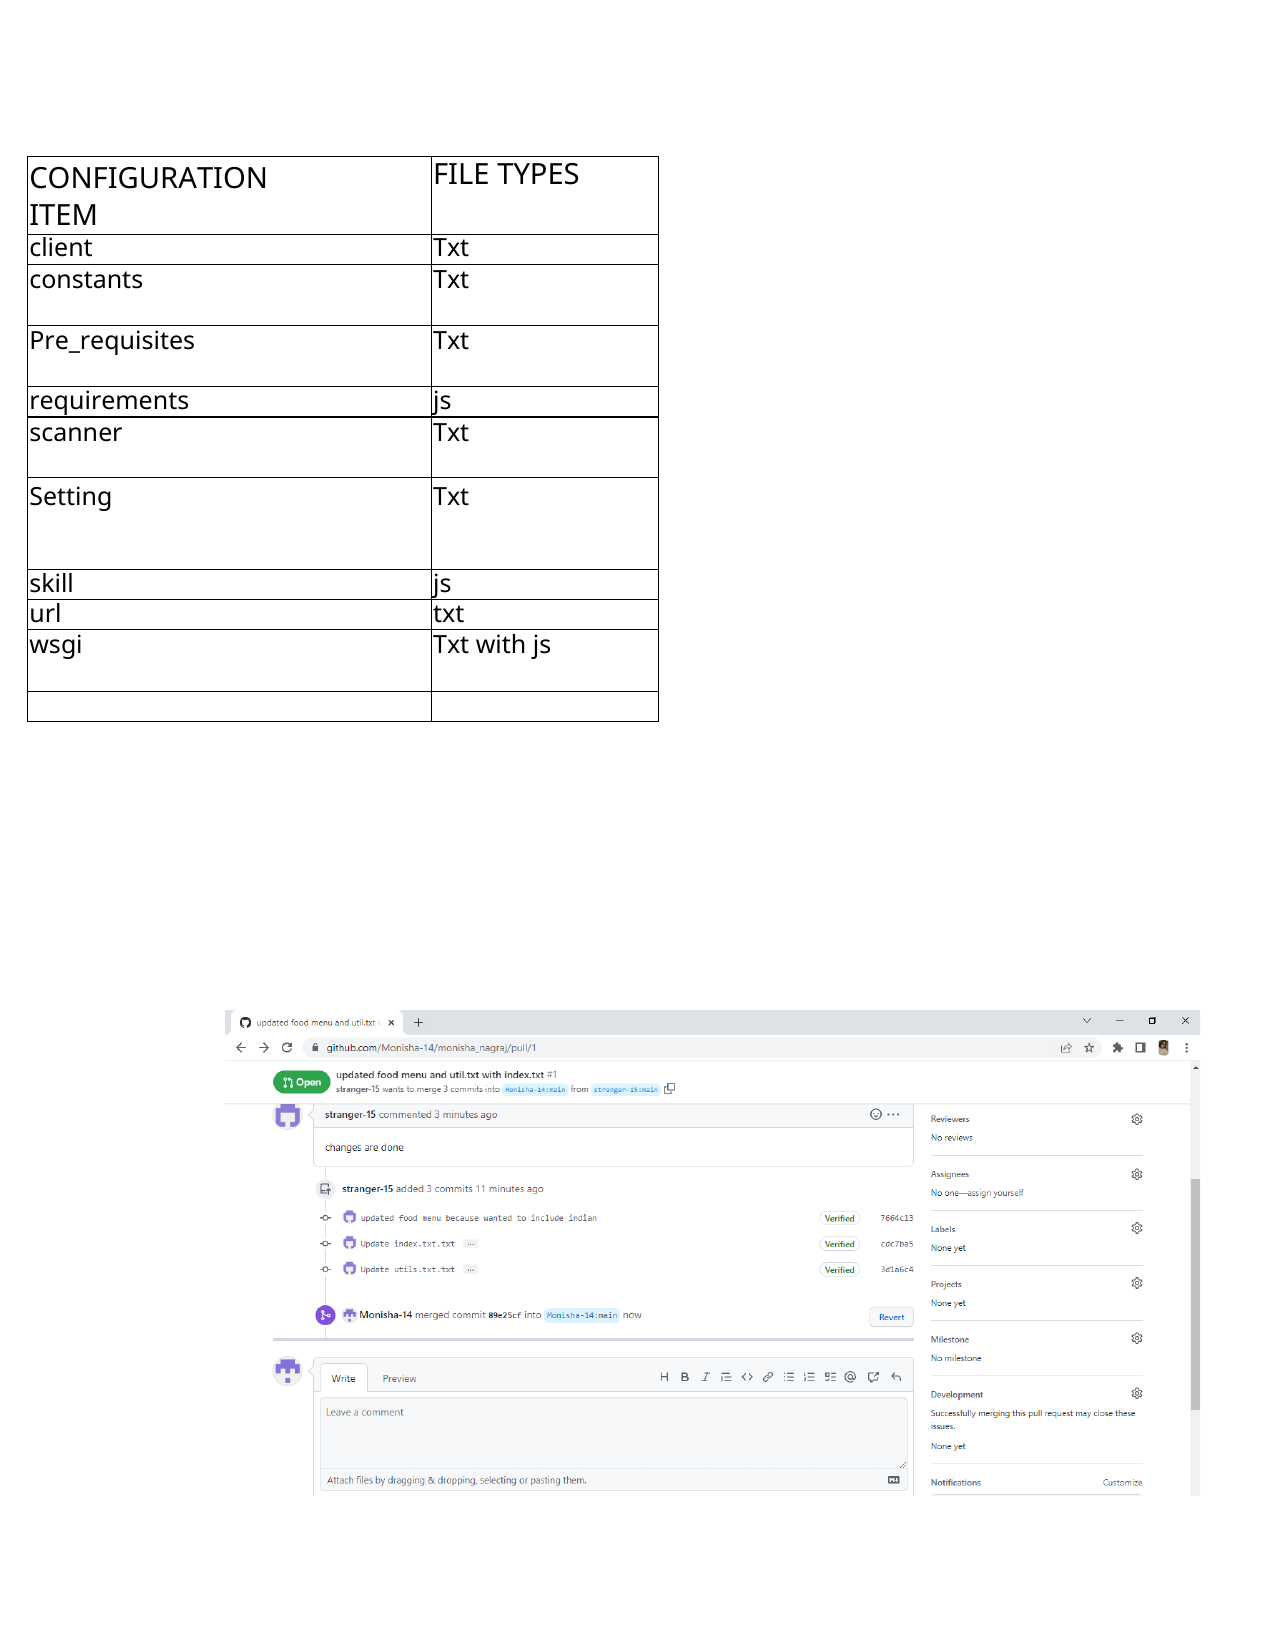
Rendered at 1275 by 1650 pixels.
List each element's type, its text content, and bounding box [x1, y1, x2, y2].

table_cell Txt [432, 418, 658, 477]
picture [225, 1010, 1200, 1496]
table_cell constants [28, 265, 431, 325]
table_cell [432, 692, 658, 721]
table_cell Setting [28, 478, 431, 569]
table_cell skill [28, 570, 431, 599]
table_cell wsgi [28, 630, 431, 691]
table_cell Txt [432, 326, 658, 386]
table_cell js [432, 387, 658, 416]
table_header FILE TYPES [432, 157, 658, 234]
table_cell Txt [432, 235, 658, 264]
table_cell txt [432, 600, 658, 629]
table_cell [28, 692, 431, 721]
table_cell Txt [432, 478, 658, 569]
table_header CONFIGURATION ITEM [28, 157, 431, 234]
table_cell scanner [28, 418, 431, 477]
table_cell client [28, 235, 431, 264]
table_cell url [28, 600, 431, 629]
table_cell Txt with js [432, 630, 658, 691]
table_cell requirements [28, 387, 431, 416]
table_cell js [432, 570, 658, 599]
table_cell Pre_requisites [28, 326, 431, 386]
table_cell Txt [432, 265, 658, 325]
